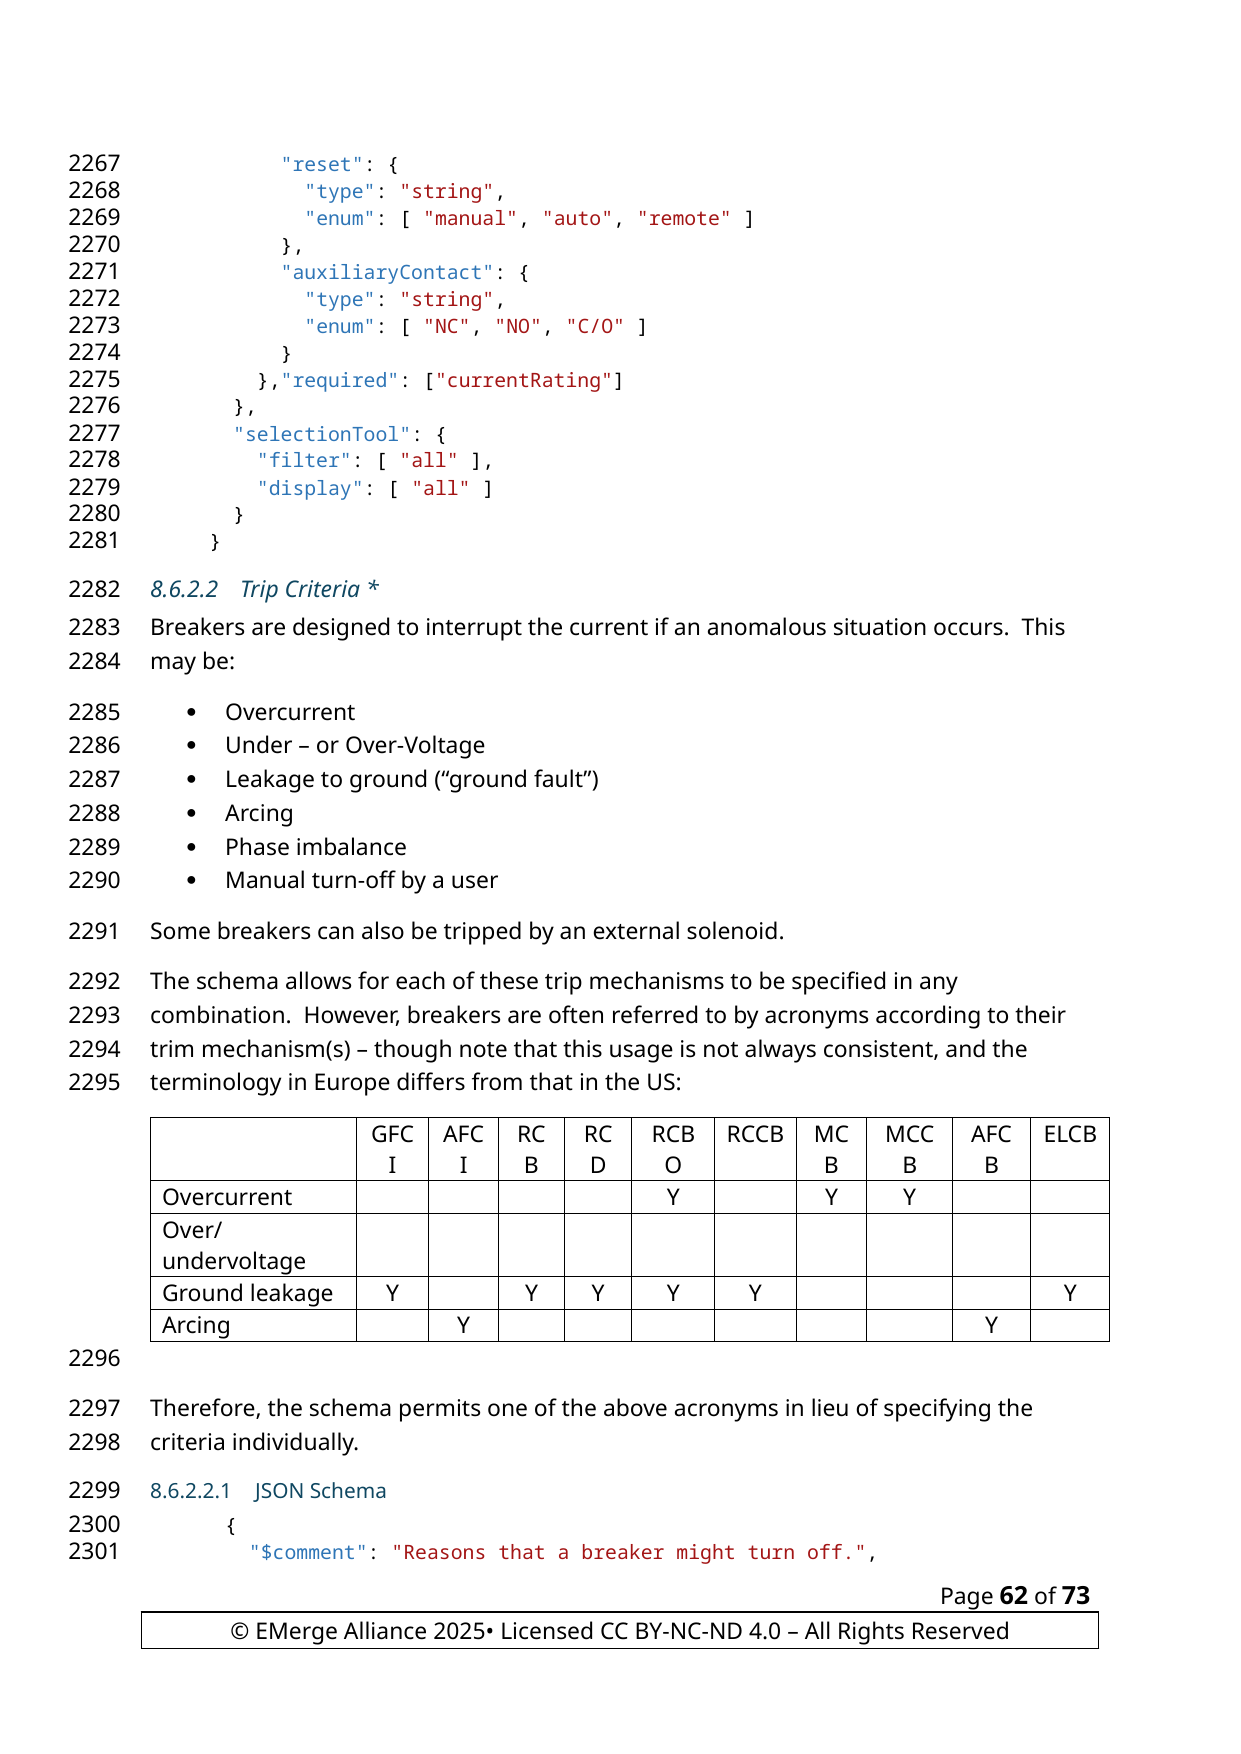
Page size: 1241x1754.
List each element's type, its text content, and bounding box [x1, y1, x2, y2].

text The schema allows for each of these trip mechanisms to be specified in any combination. However, breakers are often referred to by acronyms according to their trim mechanism(s) – though note that this usage is not always consistent, and the terminology in Europe differs from that in the US: [150, 965, 1090, 1098]
table_header AFCB [953, 1118, 1030, 1180]
table_cell [797, 1277, 866, 1308]
table_cell Arcing [151, 1310, 356, 1341]
table_cell Y [565, 1277, 631, 1308]
subtitle Trip Criteria * [150, 573, 1090, 605]
table_cell Y [357, 1277, 428, 1308]
text Therefore, the schema permits one of the above acronyms in lieu of specifying the criteria individually. [150, 1392, 1090, 1457]
text "filter": [ "all" ], [209, 447, 1090, 474]
table_cell [1031, 1310, 1109, 1341]
table_cell [1031, 1181, 1109, 1213]
table_cell [632, 1214, 714, 1276]
table_cell [499, 1310, 564, 1341]
table_header MCCB [867, 1118, 952, 1180]
list Under – or Over-Voltage [187, 729, 1090, 761]
text } [209, 528, 1090, 555]
table_cell Y [953, 1310, 1030, 1341]
text }, [209, 231, 1090, 258]
table_header RCD [565, 1118, 631, 1180]
table_cell Y [429, 1310, 498, 1341]
list Overcurrent [187, 696, 1090, 727]
list Phase imbalance [187, 831, 1090, 862]
table_cell [953, 1214, 1030, 1276]
table_header AFCI [429, 1118, 498, 1180]
table_cell Y [632, 1277, 714, 1308]
table_cell [1031, 1214, 1109, 1276]
table_header RCBO [632, 1118, 714, 1180]
table_cell [357, 1181, 428, 1213]
table_header RCB [499, 1118, 564, 1180]
text } [209, 339, 1090, 366]
table_header MCB [797, 1118, 866, 1180]
table_cell Y [867, 1181, 952, 1213]
list Leakage to ground (“ground fault”) [187, 763, 1090, 794]
table_cell [499, 1181, 564, 1213]
table_cell [953, 1277, 1030, 1308]
table_cell Y [632, 1181, 714, 1213]
table_cell [429, 1214, 498, 1276]
text "enum": [ "manual", "auto", "remote" ] [209, 204, 1090, 231]
table_cell [867, 1214, 952, 1276]
table_cell Overcurrent [151, 1181, 356, 1213]
table_header ELCB [1031, 1118, 1109, 1180]
text "type": "string", [209, 285, 1090, 312]
table_cell [357, 1310, 428, 1341]
table_cell [632, 1310, 714, 1341]
table_cell [499, 1214, 564, 1276]
table_cell [797, 1310, 866, 1341]
table_cell [565, 1214, 631, 1276]
text } [209, 501, 1090, 528]
table_header [151, 1118, 356, 1180]
text "display": [ "all" ] [209, 474, 1090, 501]
table_cell [357, 1214, 428, 1276]
subtitle JSON Schema [150, 1476, 1090, 1505]
table_cell [953, 1181, 1030, 1213]
table_cell [565, 1310, 631, 1341]
table_cell [429, 1277, 498, 1308]
table_cell Ground leakage [151, 1277, 356, 1308]
text "type": "string", [209, 177, 1090, 204]
table_cell Over/undervoltage [151, 1214, 356, 1276]
text Breakers are designed to interrupt the current if an anomalous situation occurs. This may be: [150, 611, 1090, 676]
table_cell Y [499, 1277, 564, 1308]
text },"required": ["currentRating"] [209, 366, 1090, 393]
table_cell Y [715, 1277, 796, 1308]
table_cell [715, 1181, 796, 1213]
text "selectionTool": { [209, 420, 1090, 447]
table_cell Y [797, 1181, 866, 1213]
table_header RCCB [715, 1118, 796, 1180]
list Arcing [187, 797, 1090, 828]
table_cell [715, 1214, 796, 1276]
text "auxiliaryContact": { [209, 258, 1090, 285]
table_cell [797, 1214, 866, 1276]
text "$comment": "Reasons that a breaker might turn off.", [225, 1538, 1090, 1565]
table_cell [867, 1310, 952, 1341]
text Some breakers can also be tripped by an external solenoid. [150, 915, 1090, 946]
table_cell [715, 1310, 796, 1341]
text "reset": { [209, 150, 1090, 177]
table_cell [867, 1277, 952, 1308]
text "enum": [ "NC", "NO", "C/O" ] [209, 312, 1090, 339]
table_cell [565, 1181, 631, 1213]
text }, [209, 393, 1090, 420]
table_header GFCI [357, 1118, 428, 1180]
list Manual turn-off by a user [187, 864, 1090, 896]
table_cell Y [1031, 1277, 1109, 1308]
table_cell [429, 1181, 498, 1213]
text { [225, 1511, 1090, 1538]
